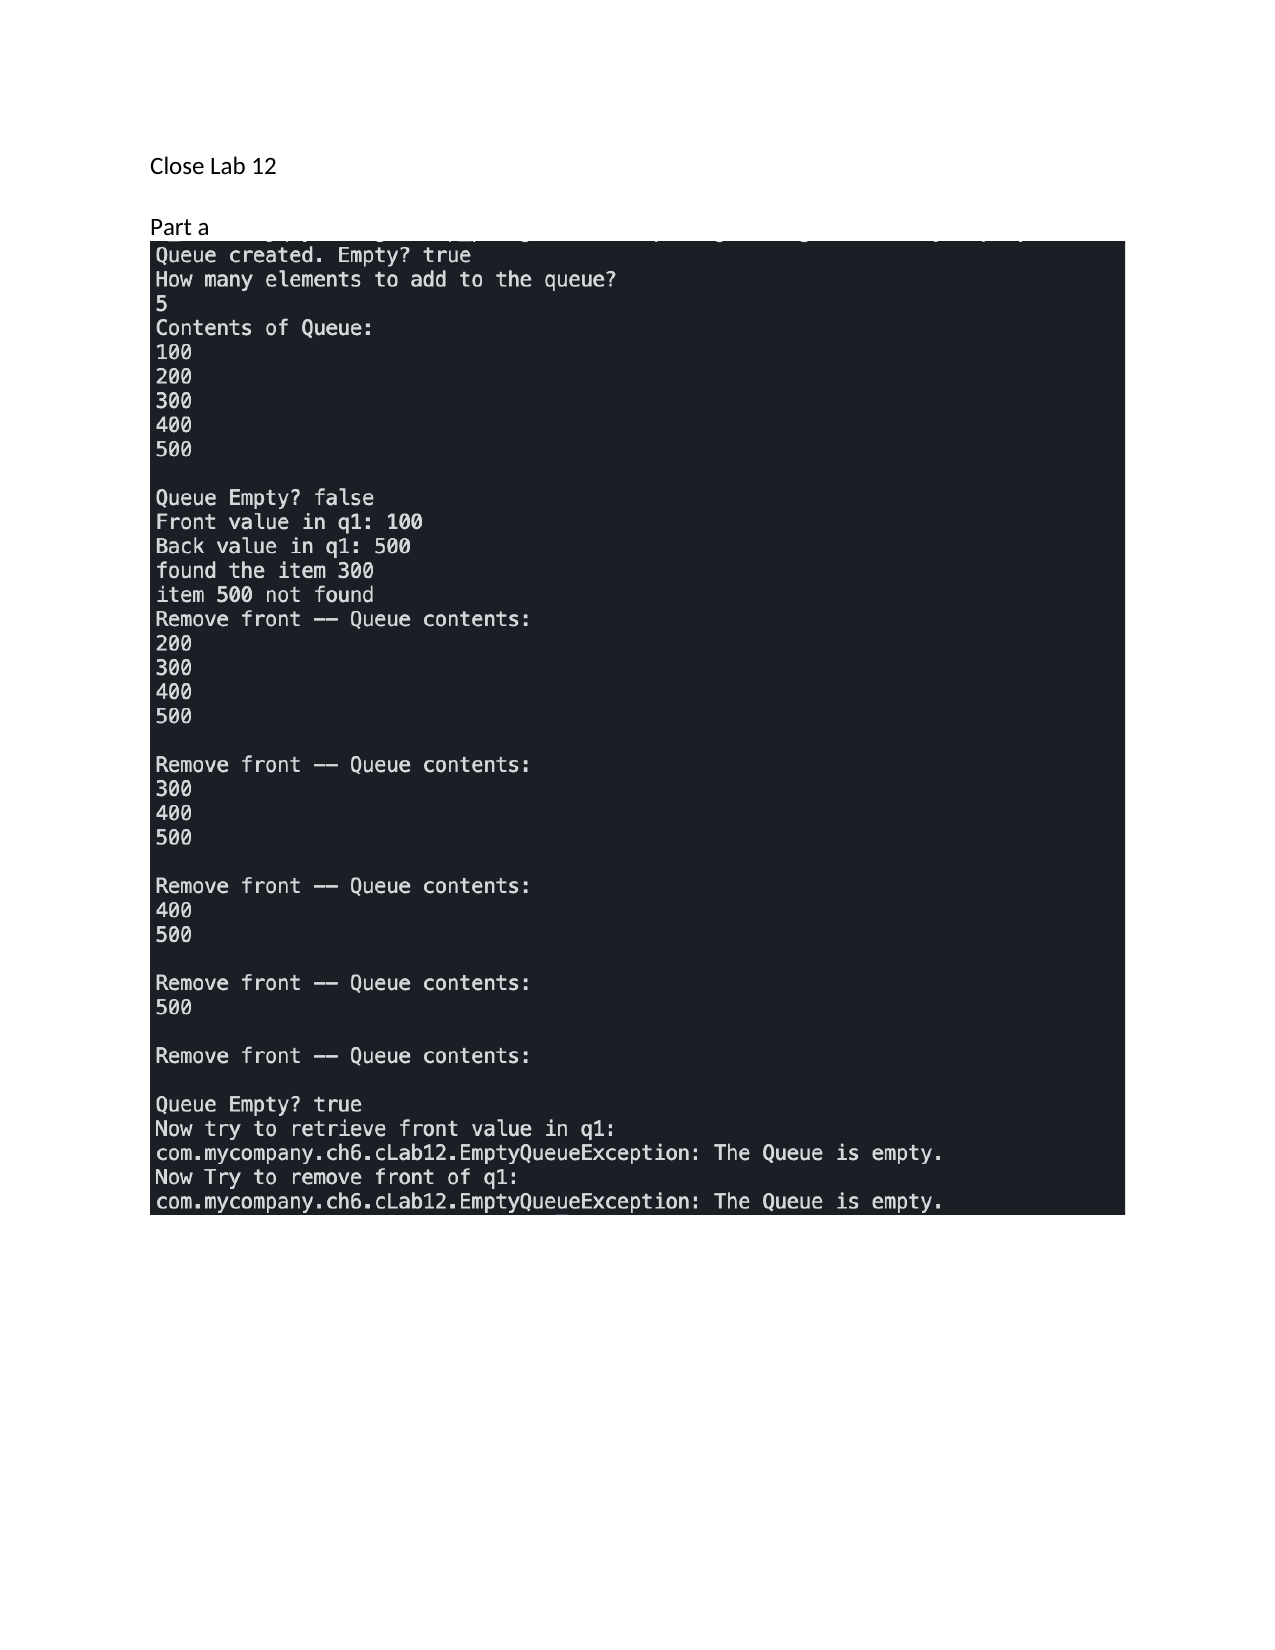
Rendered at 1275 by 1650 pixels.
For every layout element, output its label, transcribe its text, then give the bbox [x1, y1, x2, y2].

text Close Lab 12 [150, 150, 1125, 181]
picture [150, 241, 1125, 1215]
text Part a [150, 211, 1125, 241]
